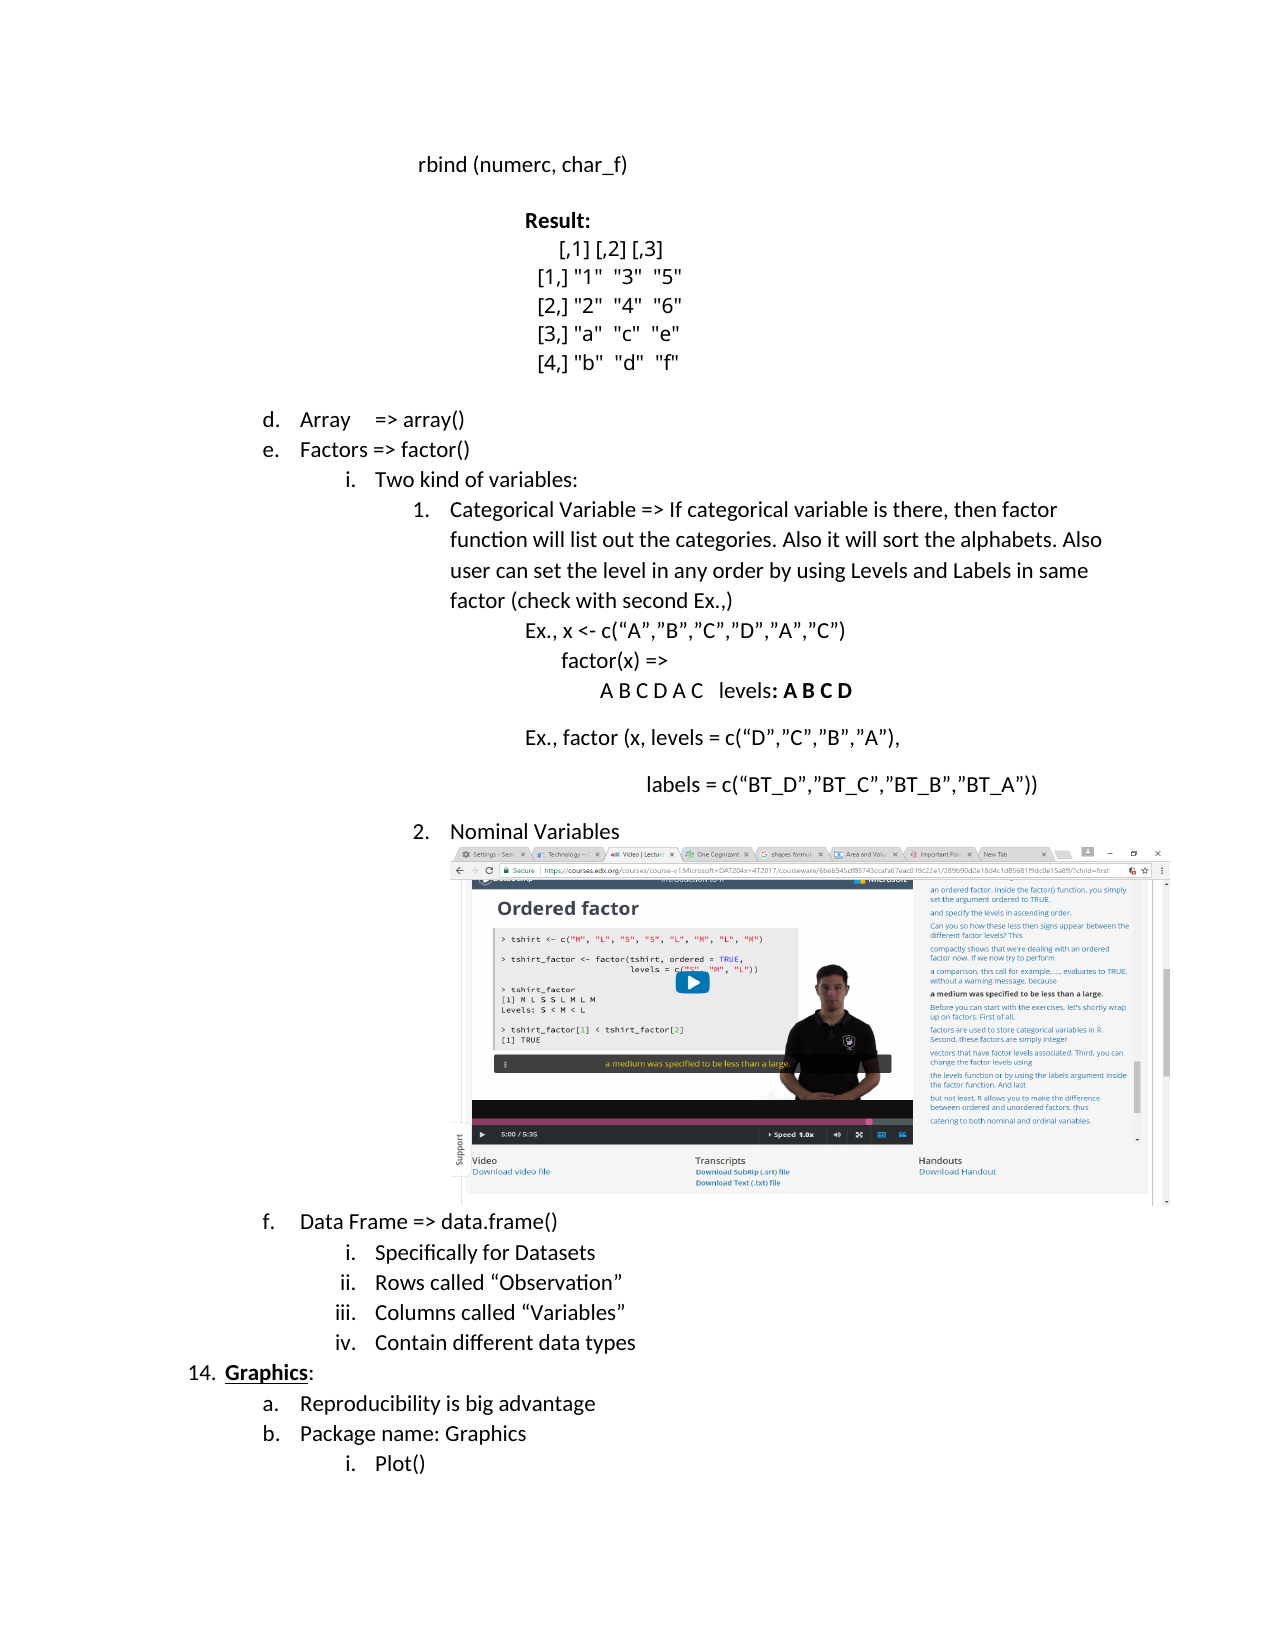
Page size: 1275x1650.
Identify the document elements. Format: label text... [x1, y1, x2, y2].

list Plot() [356, 1449, 1125, 1477]
list Columns called “Variables” [356, 1298, 1125, 1326]
list Rows called “Observation” [356, 1268, 1125, 1296]
list Graphics: [187, 1358, 1125, 1386]
list rbind (numerc, char_f) [225, 150, 1125, 178]
list Package name: Graphics [262, 1419, 1125, 1447]
list [,1] [,2] [,3] [375, 234, 1125, 262]
list [3,] "a" "c" "e" [450, 319, 1125, 348]
list [2,] "2" "4" "6" [450, 291, 1125, 319]
list Reproducibility is big advantage [262, 1389, 1125, 1417]
list Two kind of variables: [356, 465, 1125, 493]
list [1,] "1" "3" "5" [450, 262, 1125, 291]
list Categorical Variable => If categorical variable is there, then factor function will list out the categories. Also it will sort the alphabets. Also user can set the level in any order by using Levels and Labels in same factor (check with second Ex.,) [412, 495, 1125, 614]
list Data Frame => data.frame() [262, 1207, 1125, 1235]
text labels = c(“BT_D”,”BT_C”,”BT_B”,”BT_A”)) [450, 770, 1125, 798]
text Ex., factor (x, levels = c(“D”,”C”,”B”,”A”), [450, 723, 1125, 751]
list Ex., x <- c(“A”,”B”,”C”,”D”,”A”,”C”) [525, 616, 1125, 644]
list Array => array() [262, 405, 1125, 433]
list Contain different data types [356, 1328, 1125, 1356]
list Nominal Variables [412, 817, 1125, 845]
list [4,] "b" "d" "f" [450, 348, 1125, 376]
list factor(x) => [525, 646, 1125, 674]
list A B C D A C levels: A B C D [525, 677, 1125, 704]
list Specifically for Datasets [356, 1238, 1125, 1266]
list Factors => factor() [262, 435, 1125, 463]
picture [450, 847, 1171, 1206]
list Result: [525, 206, 1125, 234]
